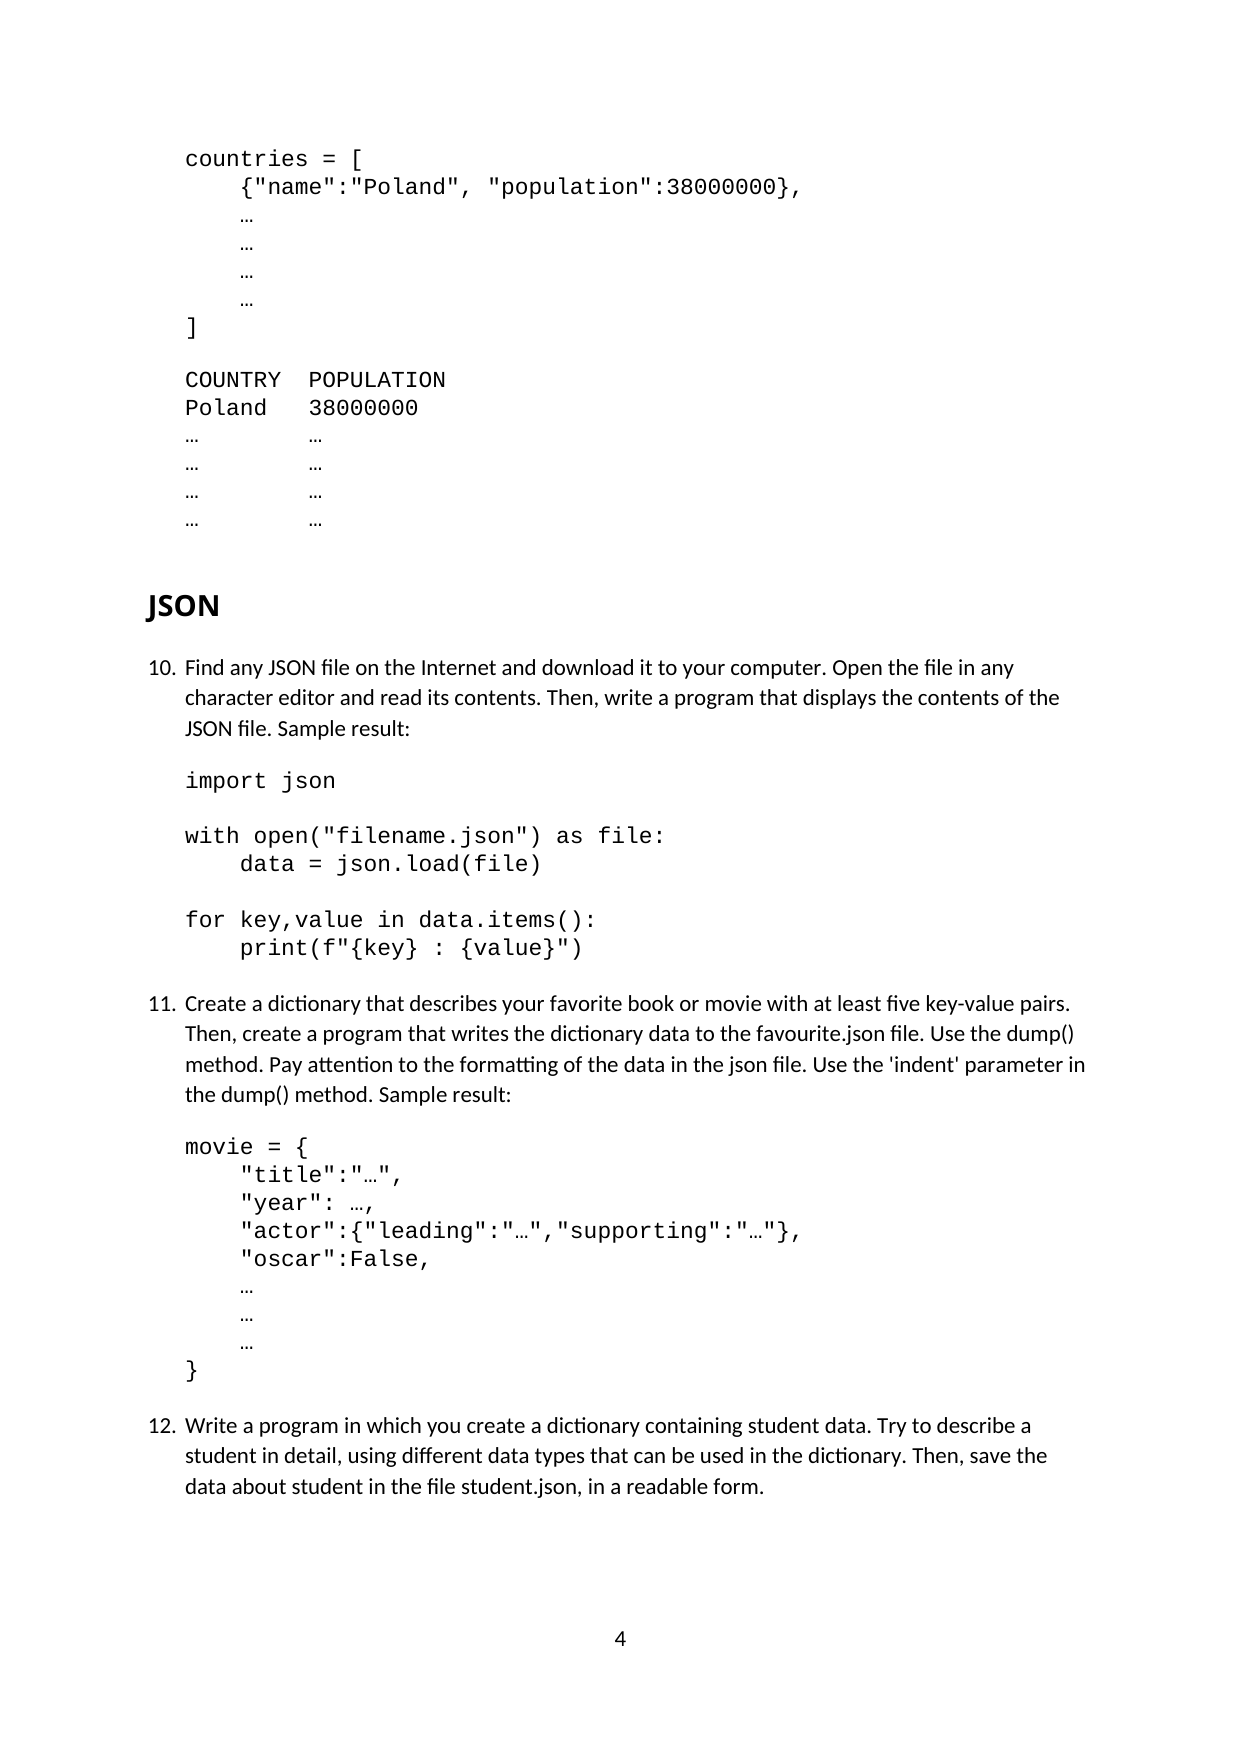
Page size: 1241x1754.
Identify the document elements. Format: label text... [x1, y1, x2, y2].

text Find any JSON file on the Internet and download it to your computer. Open the file in any character editor and read its contents. Then, write a program that displays the contents of the JSON file. Sample result: [148, 653, 1093, 742]
list countries = [ {"name":"Poland", "population":38000000}, … … … … ] [185, 148, 1093, 341]
text Create a dictionary that describes your favorite book or movie with at least five key-value pairs. Then, create a program that writes the dictionary data to the favourite.json file. Use the dump() method. Pay attention to the formatting of the data in the json file. Use the 'indent' parameter in the dump() method. Sample result: [148, 989, 1093, 1108]
list movie = { "title":"…", "year": …, "actor":{"leading":"…","supporting":"…"}, "oscar":False, … … … } [185, 1135, 1093, 1384]
list import json with open("filename.json") as file: data = json.load(file) for key,value in data.items(): print(f"{key} : {value}") [185, 769, 1093, 962]
subtitle JSON [148, 586, 1093, 625]
list COUNTRY POPULATION Poland 38000000 … … … … … … … … [185, 368, 1093, 533]
text Write a program in which you create a dictionary containing student data. Try to describe a student in detail, using different data types that can be used in the dictionary. Then, save the data about student in the file student.json, in a readable form. [148, 1411, 1093, 1500]
